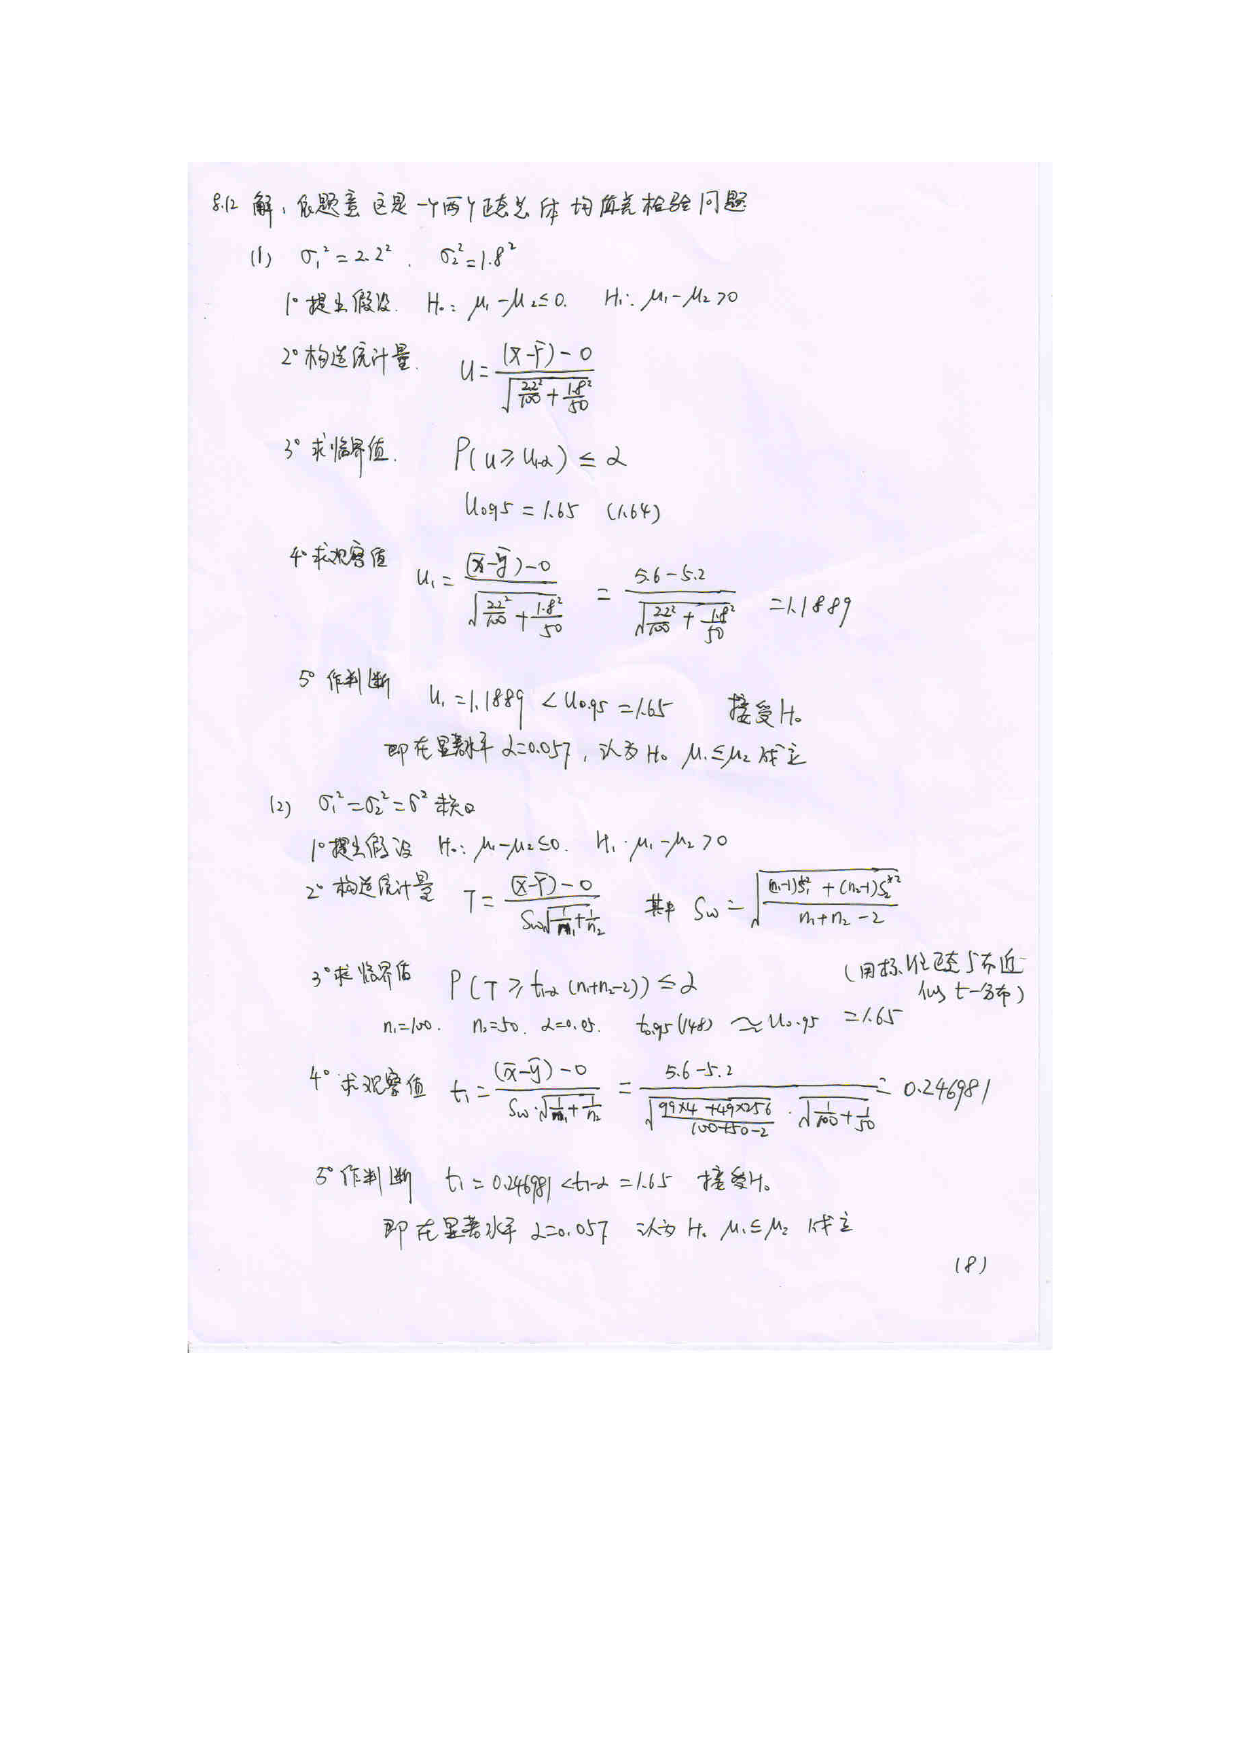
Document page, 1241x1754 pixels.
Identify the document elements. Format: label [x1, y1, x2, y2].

picture [187, 162, 1053, 1353]
